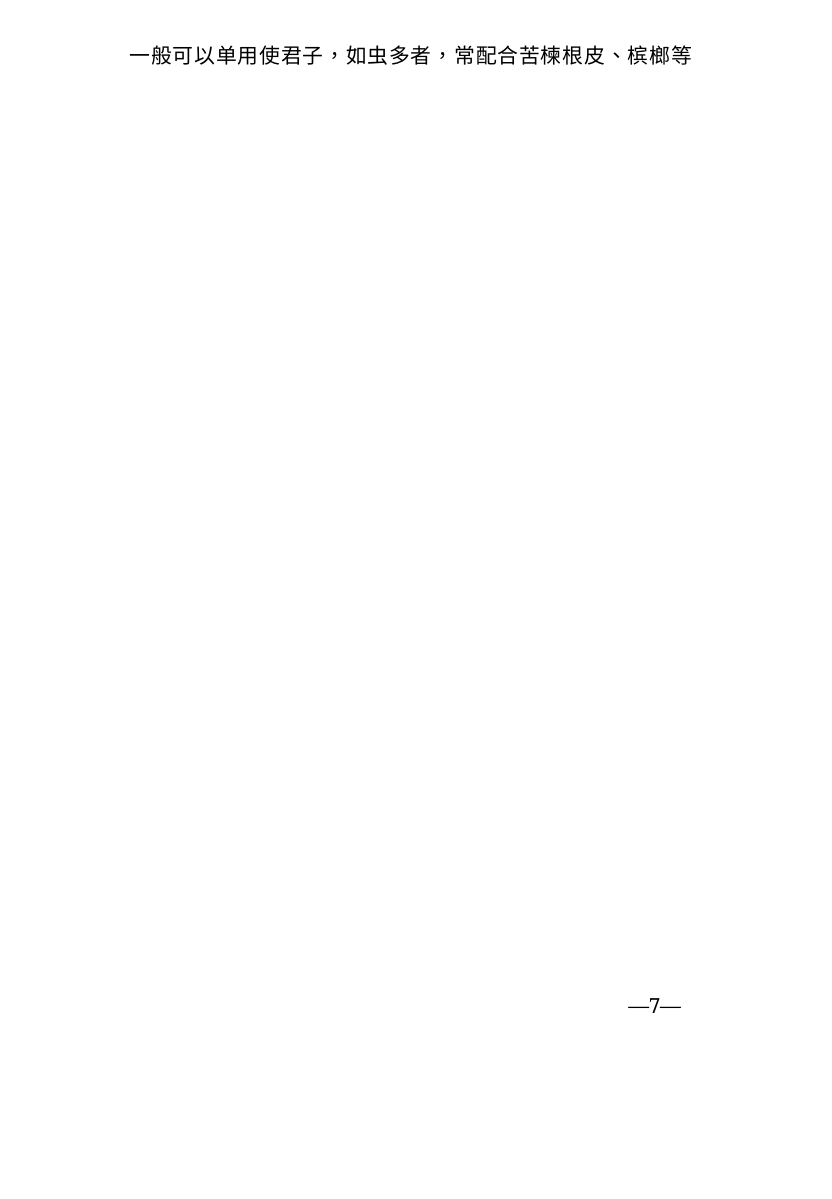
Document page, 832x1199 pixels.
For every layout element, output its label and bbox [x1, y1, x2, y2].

text [129, 42, 694, 70]
